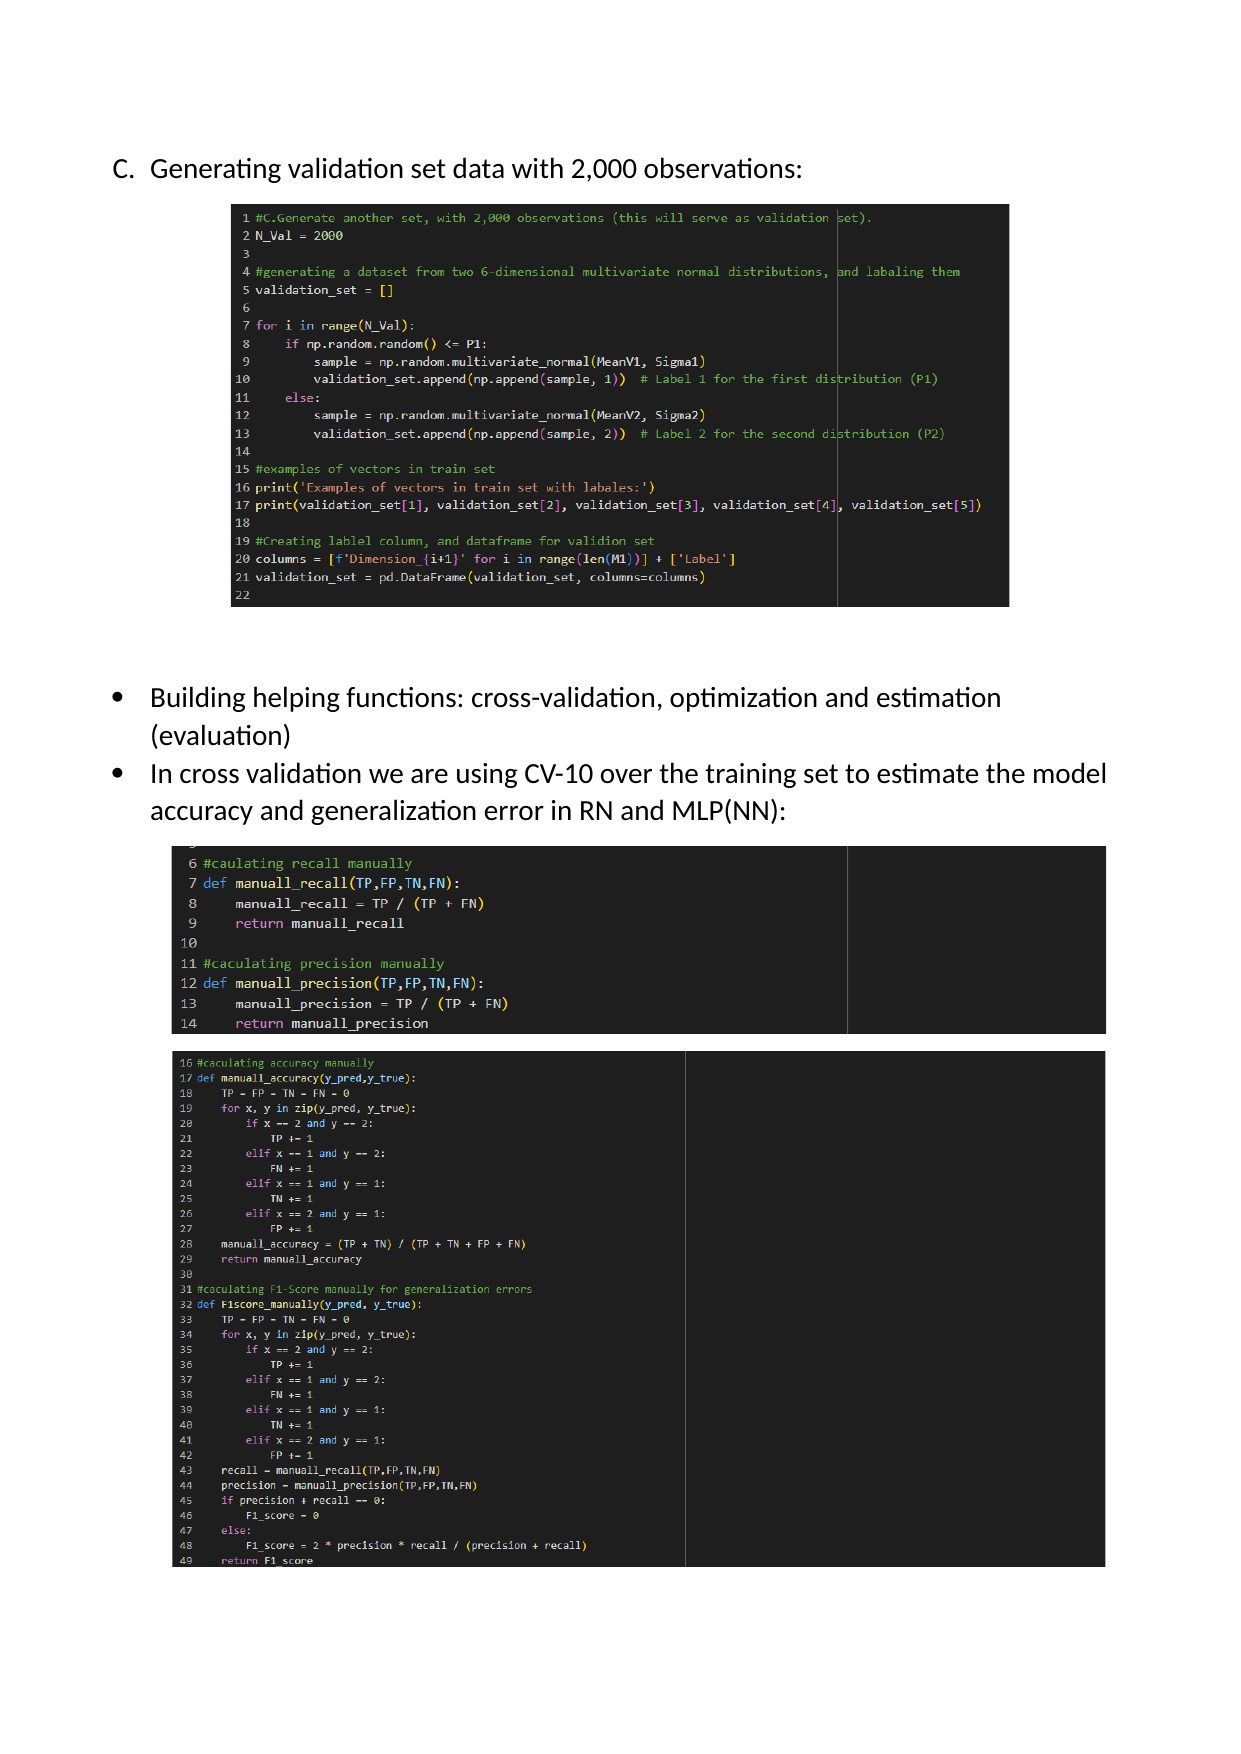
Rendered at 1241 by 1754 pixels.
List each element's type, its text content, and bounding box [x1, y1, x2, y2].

list In cross validation we are using CV-10 over the training set to estimate the model accuracy and generalization error in RN and MLP(NN): [112, 755, 1128, 828]
picture [230, 204, 1010, 607]
picture [171, 846, 1107, 1034]
list Generating validation set data with 2,000 observations: [112, 150, 1128, 186]
picture [172, 1051, 1106, 1567]
list Building helping functions: cross-validation, optimization and estimation (evaluation) [112, 679, 1128, 753]
